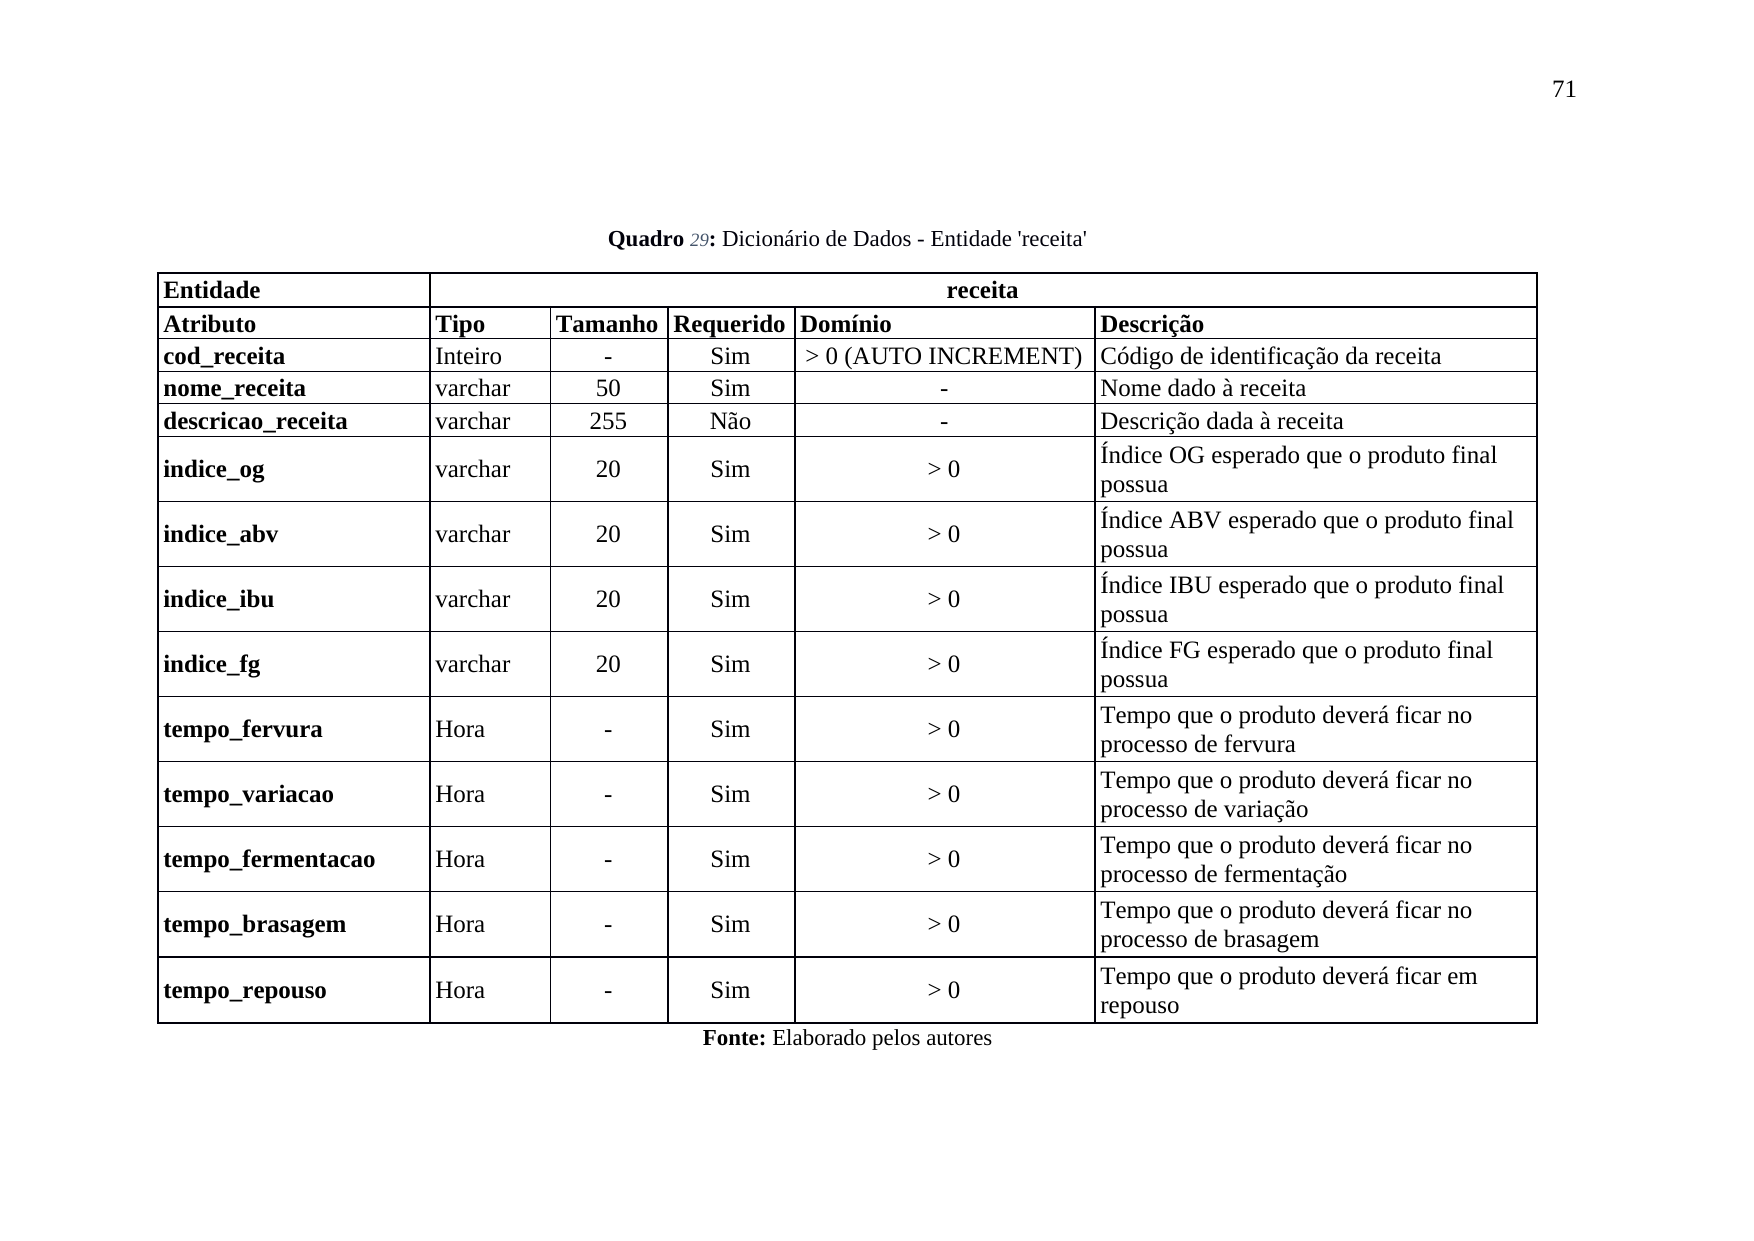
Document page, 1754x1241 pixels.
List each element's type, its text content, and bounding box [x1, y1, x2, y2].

table_cell Índice FG esperado que o produto final possua [1096, 632, 1536, 696]
table_cell Descrição dada à receita [1096, 404, 1536, 436]
table_cell tempo_brasagem [159, 892, 429, 956]
table_cell Sim [669, 827, 794, 891]
table_cell 20 [551, 632, 667, 696]
table_cell indice_abv [159, 502, 429, 566]
table_cell Sim [669, 502, 794, 566]
table_cell 50 [551, 372, 667, 403]
table_cell Não [669, 404, 794, 436]
table_cell varchar [431, 437, 550, 501]
table_cell > 0 [796, 958, 1094, 1022]
table_cell tempo_fervura [159, 697, 429, 761]
table_cell > 0 (AUTO INCREMENT) [796, 339, 1094, 371]
table_cell Tempo que o produto deverá ficar no processo de variação [1096, 762, 1536, 826]
table_cell indice_fg [159, 632, 429, 696]
table_cell varchar [431, 632, 550, 696]
table_cell tempo_fermentacao [159, 827, 429, 891]
table_cell > 0 [796, 437, 1094, 501]
table_cell Requerido [669, 308, 794, 338]
table_cell Sim [669, 762, 794, 826]
table_cell Sim [669, 632, 794, 696]
table_cell Código de identificação da receita [1096, 339, 1536, 371]
table_cell Tempo que o produto deverá ficar no processo de brasagem [1096, 892, 1536, 956]
table_cell > 0 [796, 502, 1094, 566]
table_cell Hora [431, 892, 550, 956]
table_cell Sim [669, 339, 794, 371]
table_cell Sim [669, 958, 794, 1022]
table_cell tempo_variacao [159, 762, 429, 826]
table_cell descricao_receita [159, 404, 429, 436]
table_cell tempo_repouso [159, 958, 429, 1022]
table_cell Sim [669, 567, 794, 631]
table_cell Tempo que o produto deverá ficar em repouso [1096, 958, 1536, 1022]
table_cell Tempo que o produto deverá ficar no processo de fermentação [1096, 827, 1536, 891]
table_cell cod_receita [159, 339, 429, 371]
table_cell Índice IBU esperado que o produto final possua [1096, 567, 1536, 631]
table_cell 20 [551, 502, 667, 566]
table_cell Sim [669, 372, 794, 403]
table_cell varchar [431, 404, 550, 436]
table_cell - [551, 762, 667, 826]
table_cell 255 [551, 404, 667, 436]
table_cell indice_ibu [159, 567, 429, 631]
table_cell nome_receita [159, 372, 429, 403]
table_cell > 0 [796, 892, 1094, 956]
table_cell indice_og [159, 437, 429, 501]
table_cell Sim [669, 697, 794, 761]
table_cell varchar [431, 502, 550, 566]
table_cell - [796, 372, 1094, 403]
table_cell Tamanho [551, 308, 667, 338]
text Fonte: Elaborado pelos autores [118, 1024, 1577, 1051]
table_cell - [796, 404, 1094, 436]
table_header receita [431, 274, 1536, 306]
table_cell > 0 [796, 567, 1094, 631]
table_cell 20 [551, 567, 667, 631]
table_cell Nome dado à receita [1096, 372, 1536, 403]
table_cell - [551, 827, 667, 891]
table_cell - [551, 697, 667, 761]
table_cell Descrição [1096, 308, 1536, 338]
table_cell varchar [431, 372, 550, 403]
text Quadro 29: Dicionário de Dados - Entidade 'receita' [118, 225, 1577, 251]
table_cell Hora [431, 958, 550, 1022]
table_cell Índice OG esperado que o produto final possua [1096, 437, 1536, 501]
table_cell - [551, 339, 667, 371]
table_cell > 0 [796, 697, 1094, 761]
table_cell 20 [551, 437, 667, 501]
table_cell Tempo que o produto deverá ficar no processo de fervura [1096, 697, 1536, 761]
table_cell Hora [431, 762, 550, 826]
table_cell Inteiro [431, 339, 550, 371]
table_cell - [551, 958, 667, 1022]
table_cell Tipo [431, 308, 550, 338]
table_cell Atributo [159, 308, 429, 338]
table_cell Hora [431, 697, 550, 761]
table_cell Índice ABV esperado que o produto final possua [1096, 502, 1536, 566]
table_cell varchar [431, 567, 550, 631]
table_cell Sim [669, 437, 794, 501]
table_cell Sim [669, 892, 794, 956]
table_cell Hora [431, 827, 550, 891]
table_cell > 0 [796, 632, 1094, 696]
table_cell > 0 [796, 827, 1094, 891]
table_cell > 0 [796, 762, 1094, 826]
table_cell - [551, 892, 667, 956]
table_header Entidade [159, 274, 429, 306]
table_cell Domínio [796, 308, 1094, 338]
